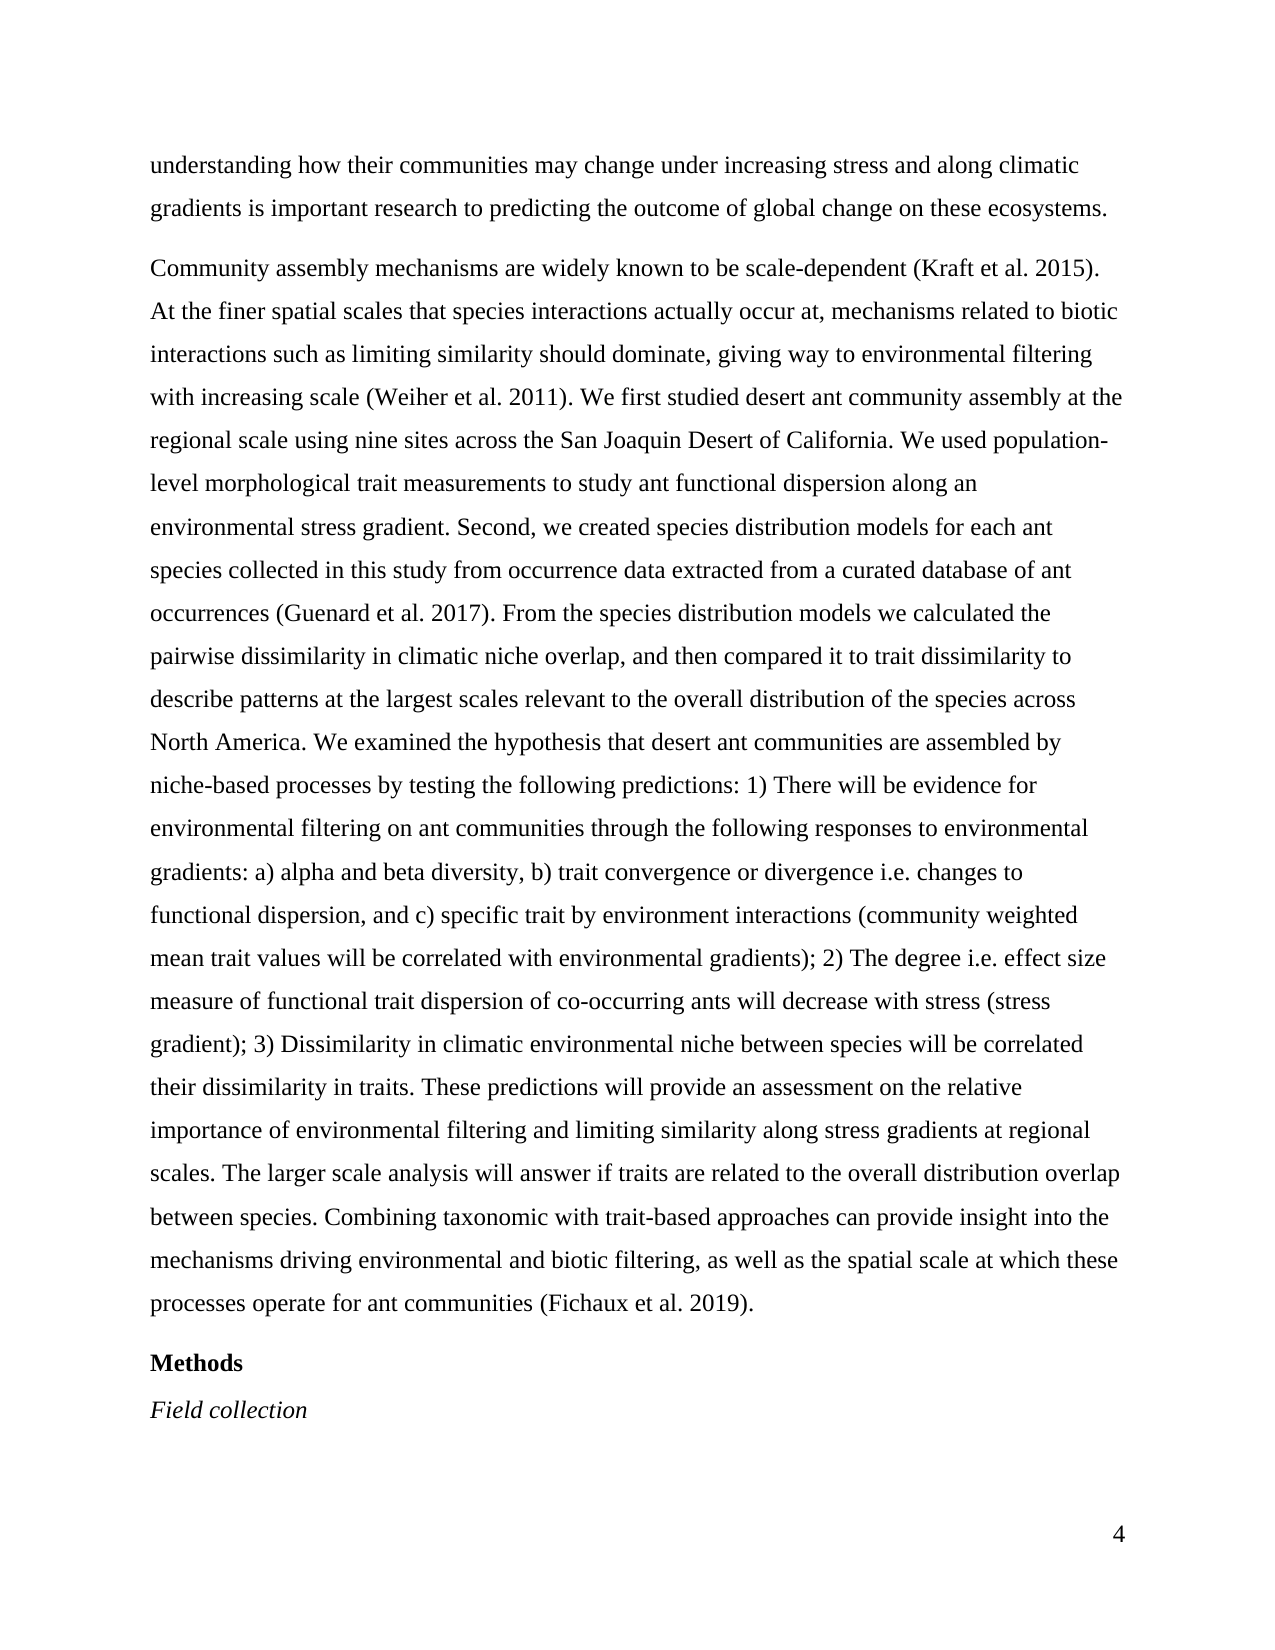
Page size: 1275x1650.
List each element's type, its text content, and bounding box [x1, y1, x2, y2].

text Field collection [150, 1395, 1125, 1424]
text Methods [150, 1348, 1125, 1376]
text Community assembly mechanisms are widely known to be scale-dependent (Kraft et al. 2015). At the finer spatial scales that species interactions actually occur at, mechanisms related to biotic interactions such as limiting similarity should dominate, giving way to environmental filtering with increasing scale (Weiher et al. 2011). We first studied desert ant community assembly at the regional scale using nine sites across the San Joaquin Desert of California. We used population-level morphological trait measurements to study ant functional dispersion along an environmental stress gradient. Second, we created species distribution models for each ant species collected in this study from occurrence data extracted from a curated database of ant occurrences (Guenard et al. 2017). From the species distribution models we calculated the pairwise dissimilarity in climatic niche overlap, and then compared it to trait dissimilarity to describe patterns at the largest scales relevant to the overall distribution of the species across North America. We examined the hypothesis that desert ant communities are assembled by niche-based processes by testing the following predictions: 1) There will be evidence for environmental filtering on ant communities through the following responses to environmental gradients: a) alpha and beta diversity, b) trait convergence or divergence i.e. changes to functional dispersion, and c) specific trait by environment interactions (community weighted mean trait values will be correlated with environmental gradients); 2) The degree i.e. effect size measure of functional trait dispersion of co-occurring ants will decrease with stress (stress gradient); 3) Dissimilarity in climatic environmental niche between species will be correlated their dissimilarity in traits. These predictions will provide an assessment on the relative importance of environmental filtering and limiting similarity along stress gradients at regional scales. The larger scale analysis will answer if traits are related to the overall distribution overlap between species. Combining taxonomic with trait-based approaches can provide insight into the mechanisms driving environmental and biotic filtering, as well as the spatial scale at which these processes operate for ant communities (Fichaux et al. 2019). [150, 253, 1125, 1317]
